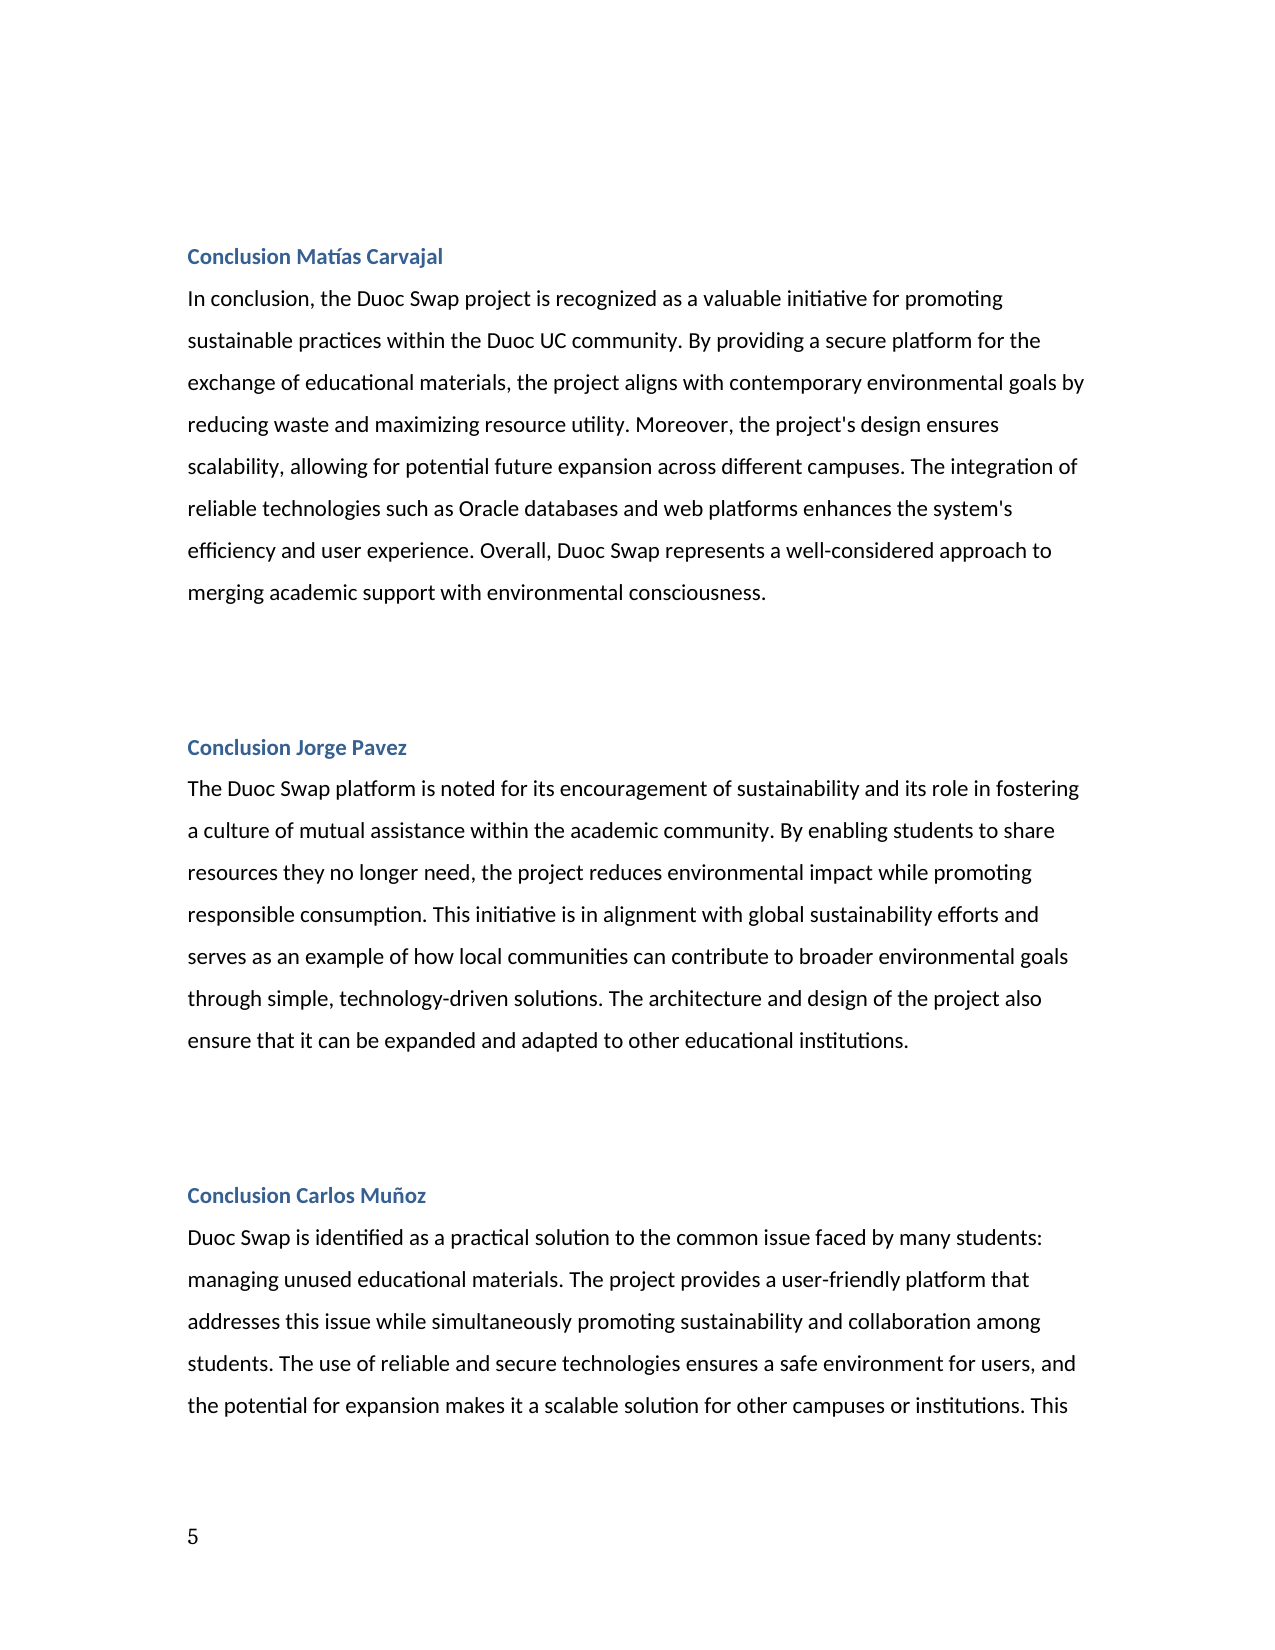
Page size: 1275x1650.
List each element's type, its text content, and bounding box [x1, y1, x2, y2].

text In conclusion, the Duoc Swap project is recognized as a valuable initiative for promoting sustainable practices within the Duoc UC community. By providing a secure platform for the exchange of educational materials, the project aligns with contemporary environmental goals by reducing waste and maximizing resource utility. Moreover, the project's design ensures scalability, allowing for potential future expansion across different campuses. The integration of reliable technologies such as Oracle databases and web platforms enhances the system's efficiency and user experience. Overall, Duoc Swap represents a well-considered approach to merging academic support with environmental consciousness. [187, 284, 1087, 606]
subtitle Conclusion Jorge Pavez [187, 733, 1087, 761]
subtitle Conclusion Carlos Muñoz [187, 1181, 1087, 1209]
subtitle Conclusion Matías Carvajal [187, 242, 1087, 270]
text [187, 1223, 1087, 1419]
text The Duoc Swap platform is noted for its encouragement of sustainability and its role in fostering a culture of mutual assistance within the academic community. By enabling students to share resources they no longer need, the project reduces environmental impact while promoting responsible consumption. This initiative is in alignment with global sustainability efforts and serves as an example of how local communities can contribute to broader environmental goals through simple, technology-driven solutions. The architecture and design of the project also ensure that it can be expanded and adapted to other educational institutions. [187, 774, 1087, 1054]
